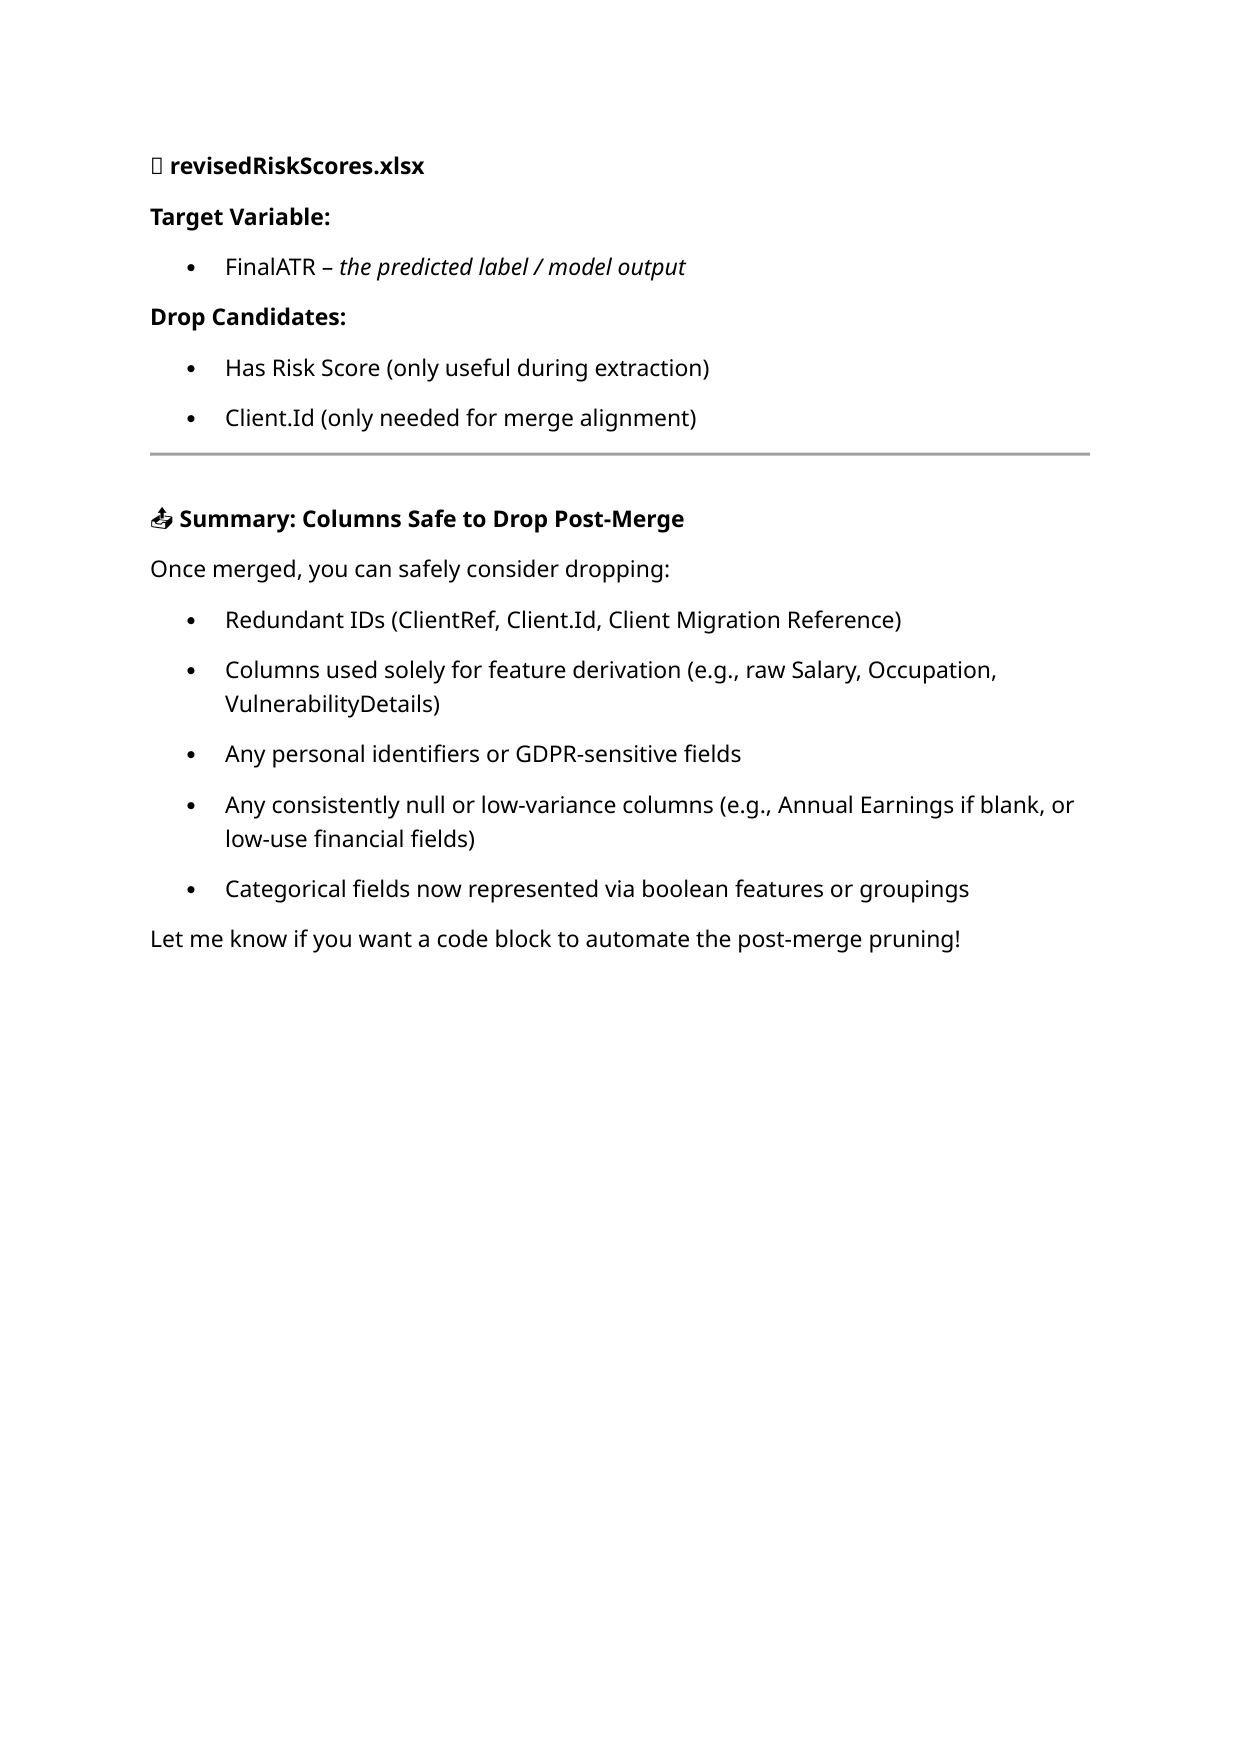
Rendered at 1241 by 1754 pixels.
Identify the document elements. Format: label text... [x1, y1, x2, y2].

list Any personal identifiers or GDPR-sensitive fields [187, 738, 1090, 769]
text Target Variable: [150, 200, 1090, 232]
list Has Risk Score (only useful during extraction) [187, 352, 1090, 383]
list Redundant IDs (ClientRef, Client.Id, Client Migration Reference) [187, 604, 1090, 635]
list Any consistently null or low-variance columns (e.g., Annual Earnings if blank, or low-use financial fields) [187, 789, 1090, 854]
list Columns used solely for feature derivation (e.g., raw Salary, Occupation, VulnerabilityDetails) [187, 654, 1090, 719]
list Categorical fields now represented via boolean features or groupings [187, 873, 1090, 904]
text Once merged, you can safely consider dropping: [150, 553, 1090, 584]
text Let me know if you want a code block to automate the post-merge pruning! [150, 923, 1090, 954]
text 📤 Summary: Columns Safe to Drop Post-Merge [150, 503, 1090, 534]
list Client.Id (only needed for merge alignment) [187, 402, 1090, 433]
text 🧾 revisedRiskScores.xlsx [150, 150, 1090, 181]
list FinalATR – the predicted label / model output [187, 251, 1090, 282]
text Drop Candidates: [150, 301, 1090, 332]
